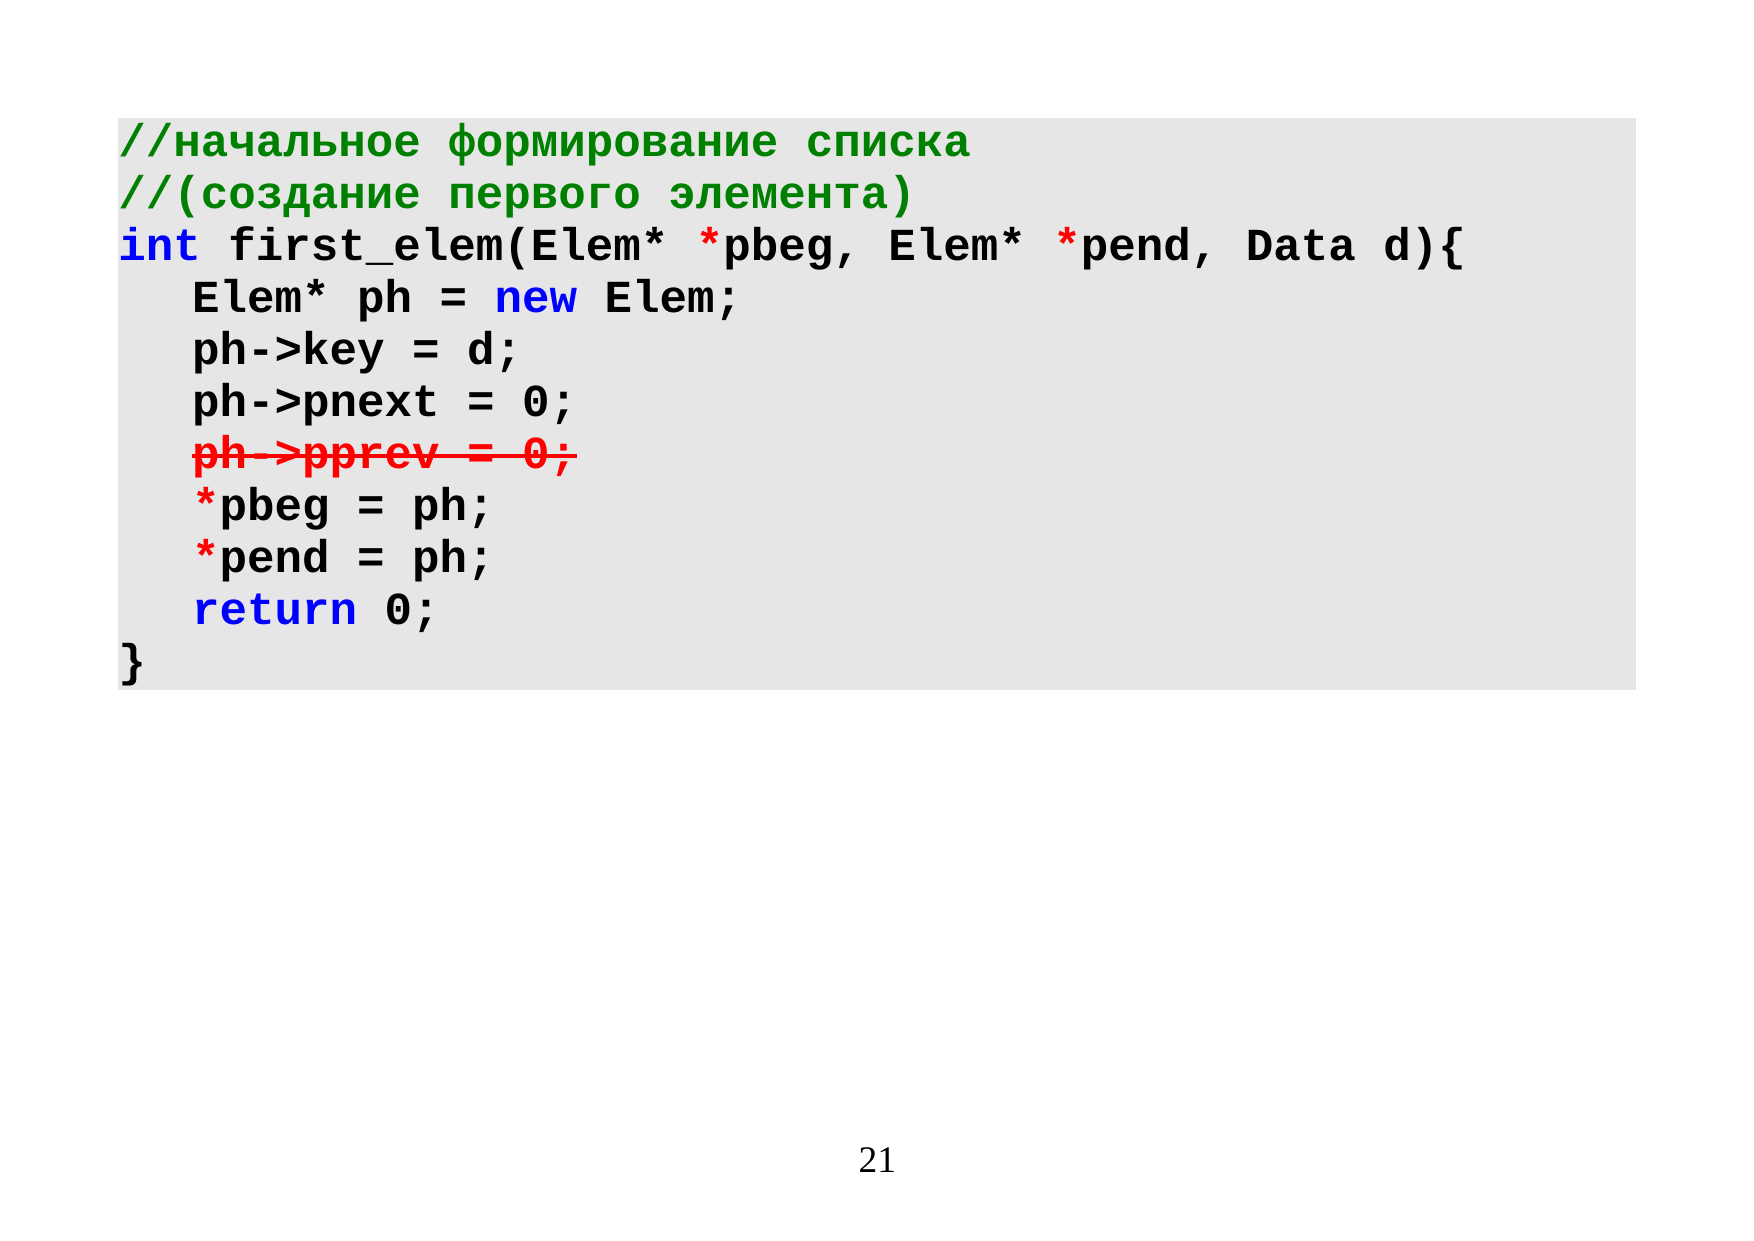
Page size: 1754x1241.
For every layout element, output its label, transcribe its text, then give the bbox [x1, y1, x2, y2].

text return 0; [118, 586, 1636, 638]
text //(создание первого элемента) [118, 170, 1636, 222]
text Elem* ph = new Elem; [118, 274, 1636, 326]
text *pend = ph; [118, 534, 1636, 586]
text int first_elem(Elem* *pbeg, Elem* *pend, Data d){ [118, 222, 1636, 274]
text ph->pnext = 0; [118, 378, 1636, 430]
text //начальное формирование списка [118, 118, 1636, 170]
text ph->key = d; [118, 326, 1636, 378]
text ph->pprev = 0; [118, 430, 1636, 482]
text } [118, 638, 1636, 690]
text *pbeg = ph; [118, 482, 1636, 534]
